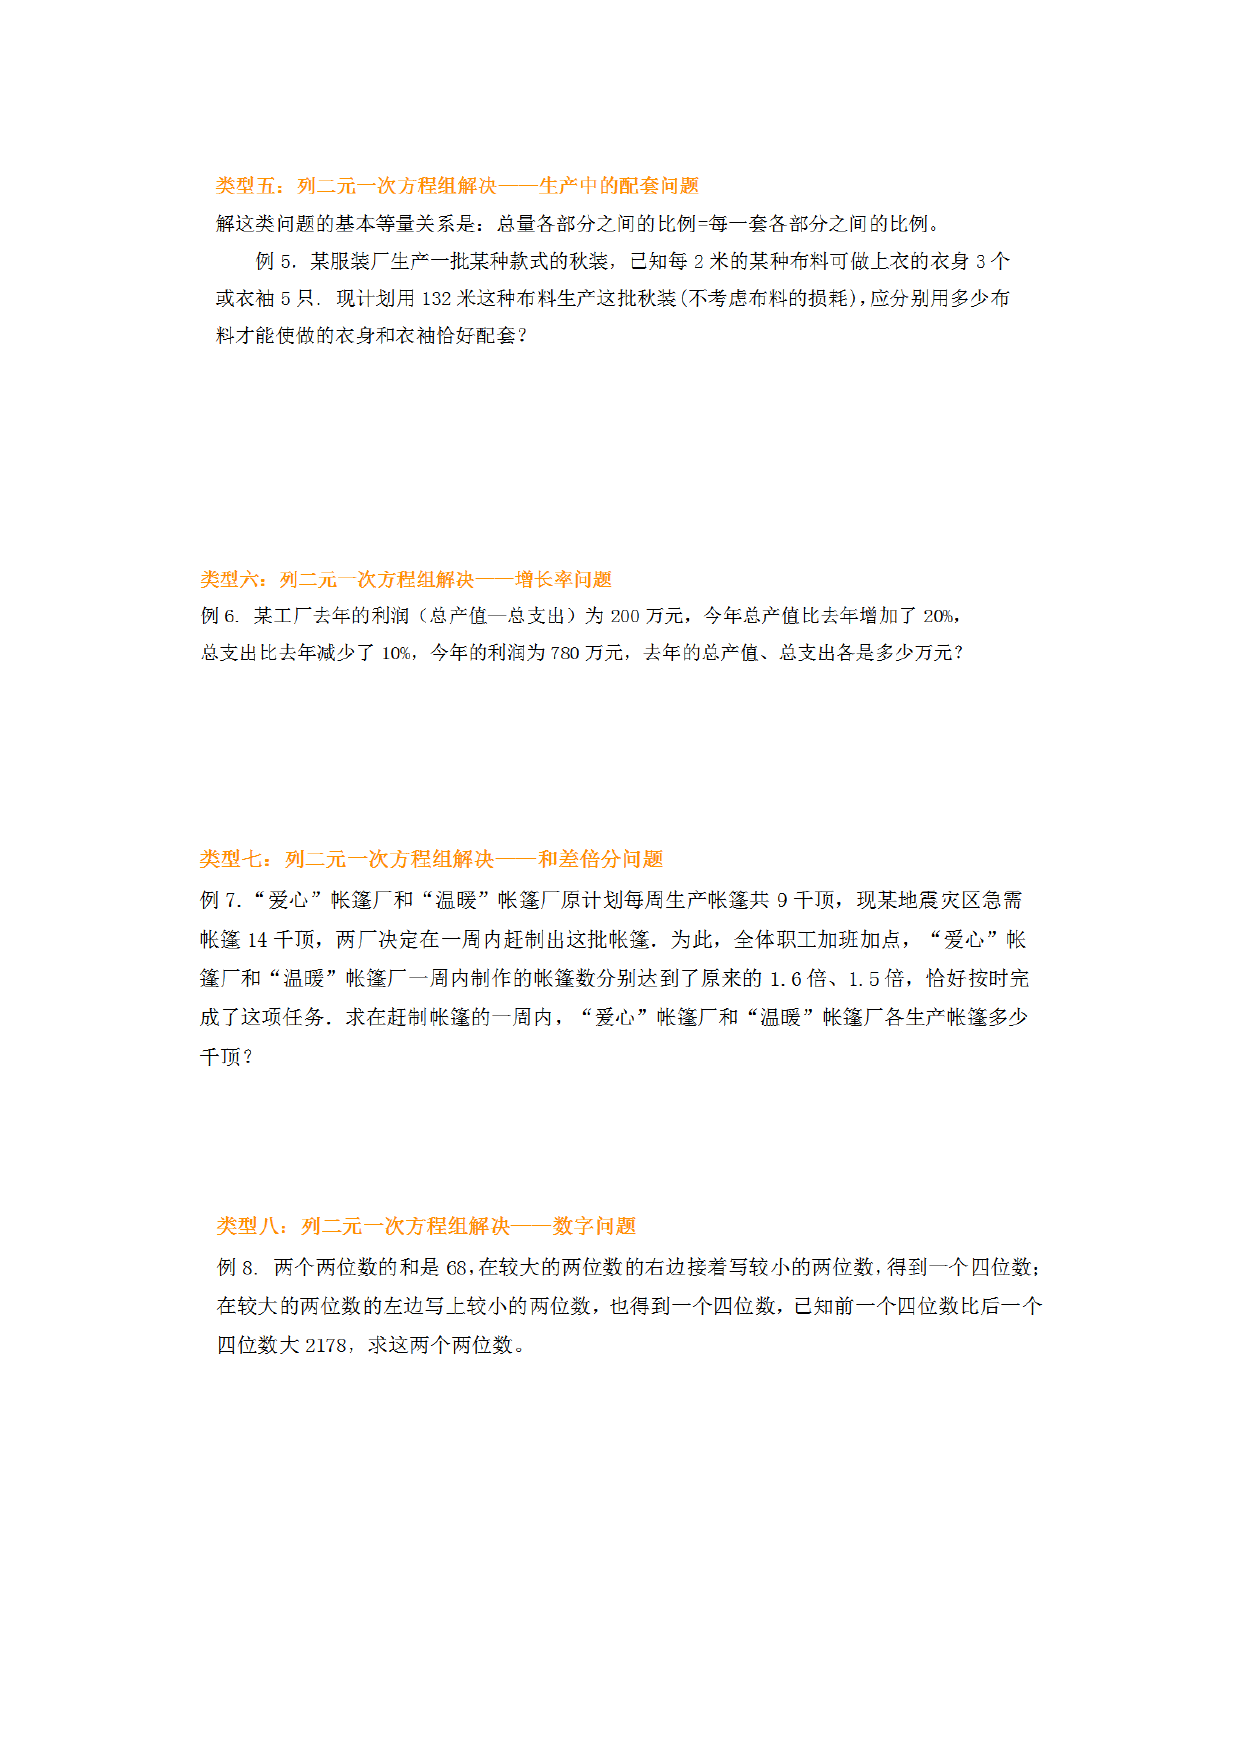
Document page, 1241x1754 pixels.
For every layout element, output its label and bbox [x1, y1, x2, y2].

picture [187, 552, 1052, 702]
picture [187, 1202, 1052, 1386]
picture [187, 844, 1053, 1082]
picture [187, 162, 1053, 380]
